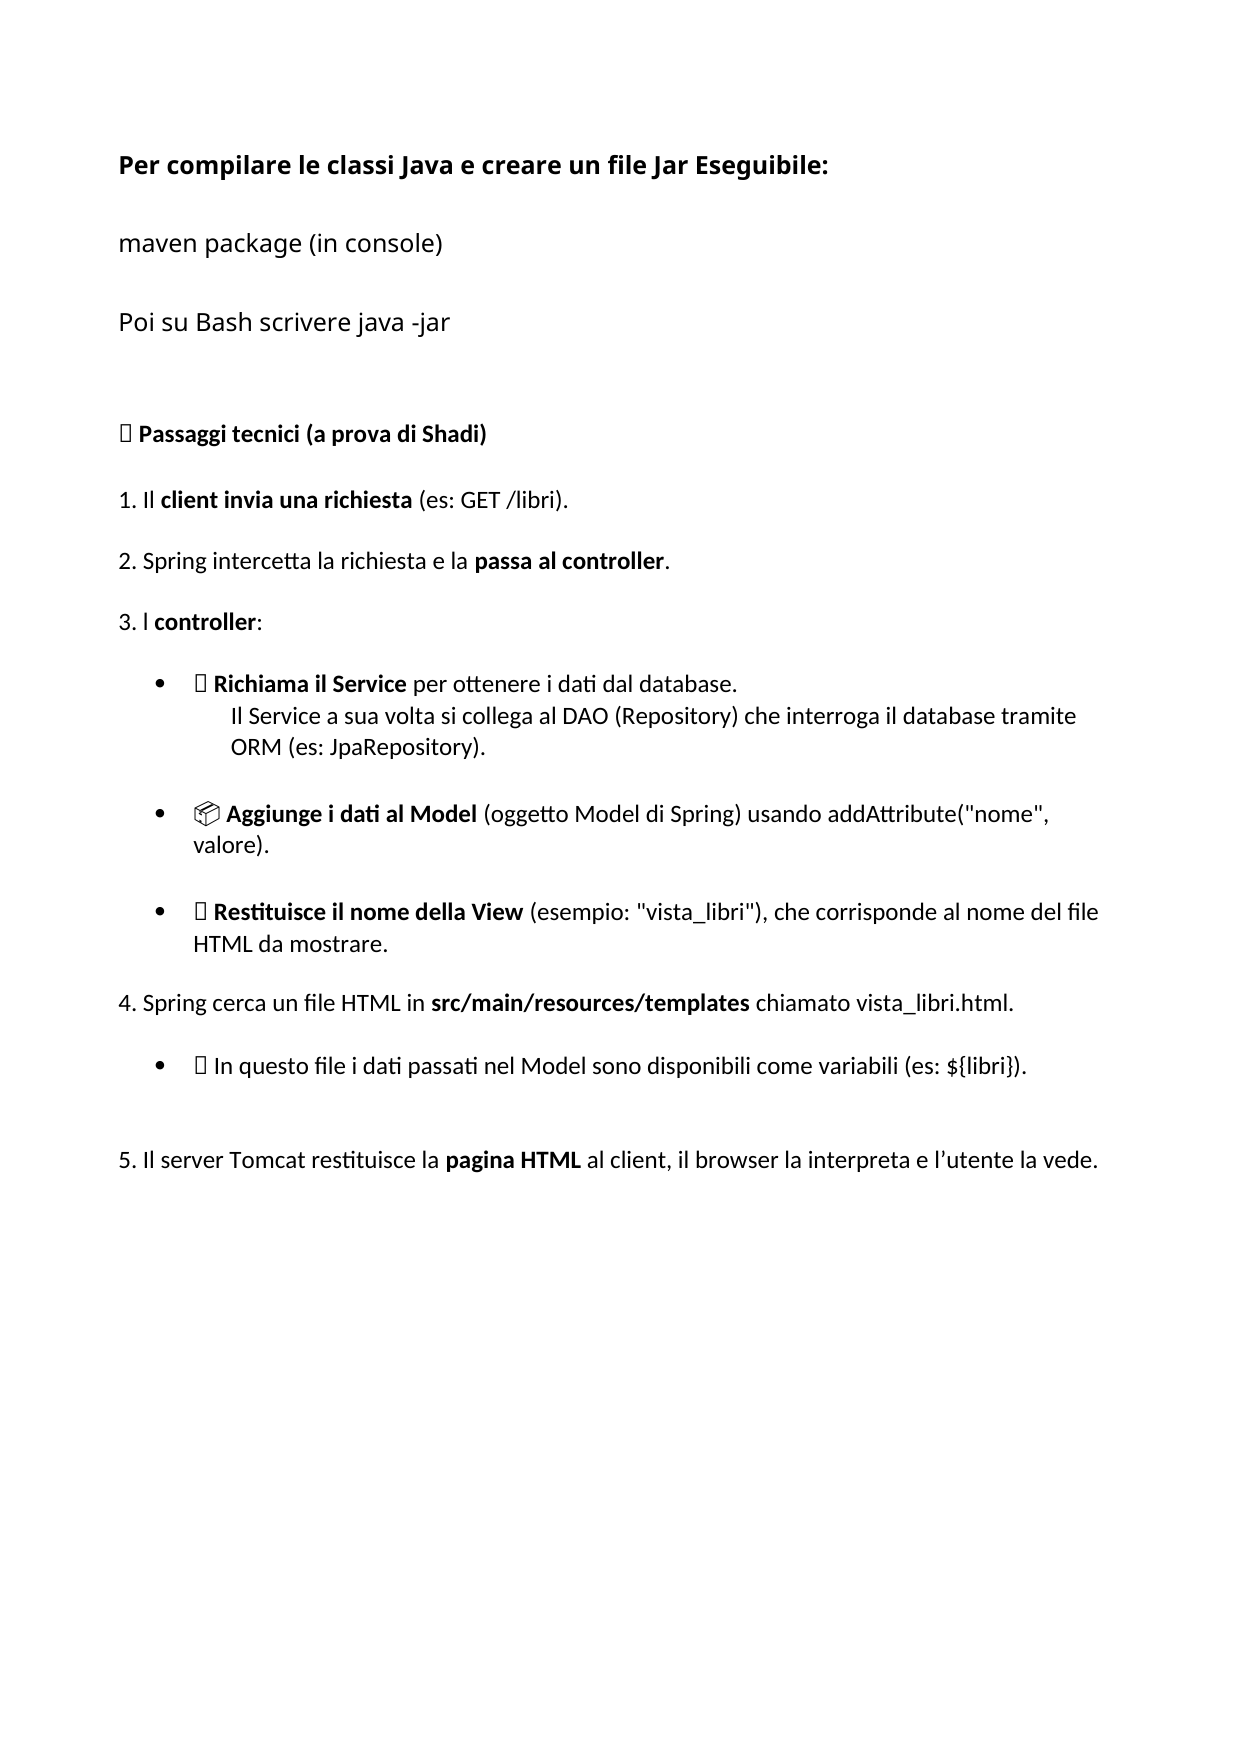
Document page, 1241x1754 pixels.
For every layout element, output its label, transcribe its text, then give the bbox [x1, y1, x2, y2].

list Il Service a sua volta si collega al DAO (Repository) che interroga il database tramite ORM (es: JpaRepository). [231, 700, 1122, 795]
list 📌 In questo file i dati passati nel Model sono disponibili come variabili (es: ${libri}). [156, 1047, 1122, 1115]
text 5️. Il server Tomcat restituisce la pagina HTML al client, il browser la interpreta e l’utente la vede. [118, 1144, 1122, 1175]
list 📜 Restituisce il nome della View (esempio: "vista_libri"), che corrisponde al nome del file HTML da mostrare. [156, 894, 1122, 958]
text Per compilare le classi Java e creare un file Jar Eseguibile: maven package (in console) Poi su Bash scrivere java -jar [118, 148, 1122, 338]
text 🧩 Passaggi tecnici (a prova di Shadi) [118, 416, 1122, 450]
text 1️. Il client invia una richiesta (es: GET /libri). 2. Spring intercetta la richiesta e la passa al controller. 3️. l controller: [118, 484, 1122, 637]
text 4️. Spring cerca un file HTML in src/main/resources/templates chiamato vista_libri.html. [118, 988, 1122, 1018]
list 📦 Aggiunge i dati al Model (oggetto Model di Spring) usando addAttribute("nome", valore). [156, 795, 1122, 894]
list 🔗 Richiama il Service per ottenere i dati dal database. [156, 666, 1122, 700]
